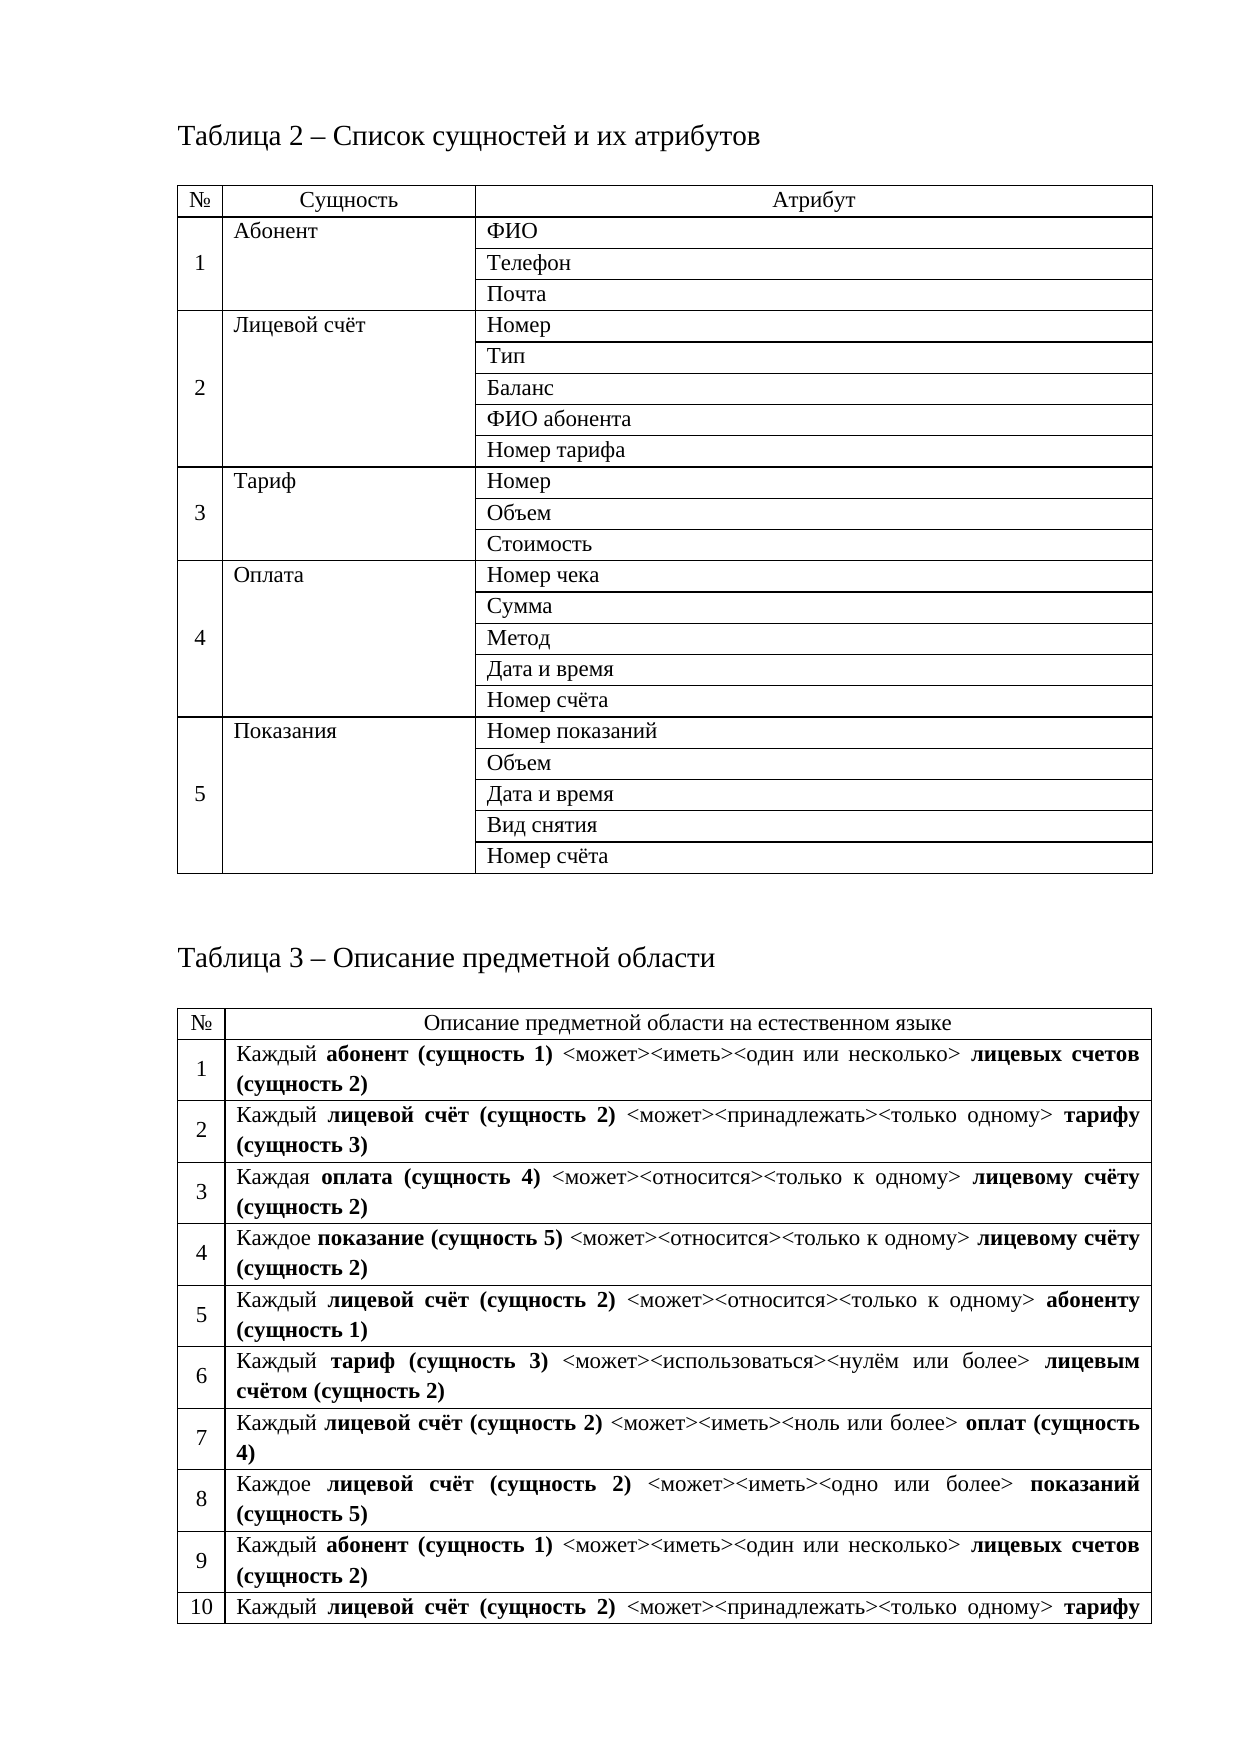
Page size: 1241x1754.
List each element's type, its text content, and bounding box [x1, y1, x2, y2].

table_cell Объем [476, 749, 1152, 779]
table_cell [226, 1593, 1151, 1623]
table_cell Лицевой счёт [223, 311, 475, 466]
table_cell 6 [178, 1347, 224, 1408]
table_cell Стоимость [476, 530, 1152, 560]
table_cell Абонент [223, 218, 475, 310]
table_cell 9 [178, 1532, 224, 1592]
table_header Описание предметной области на естественном языке [226, 1009, 1151, 1039]
table_cell Каждый лицевой счёт (сущность 2) <может><относится><только к одному> абоненту (сущность 1) [226, 1286, 1151, 1346]
table_cell 5 [178, 1286, 224, 1346]
table_cell Каждый лицевой счёт (сущность 2) <может><иметь><ноль или более> оплат (сущность 4) [226, 1409, 1151, 1469]
table_cell Каждый лицевой счёт (сущность 2) <может><принадлежать><только одному> тарифу (сущность 3) [226, 1101, 1151, 1162]
table_cell Показания [223, 718, 475, 873]
table_cell Каждая оплата (сущность 4) <может><относится><только к одному> лицевому счёту (сущность 2) [226, 1163, 1151, 1223]
table_cell Номер тарифа [476, 436, 1152, 466]
table_cell 5 [178, 718, 222, 873]
table_cell 10 [178, 1593, 224, 1623]
table_cell Дата и время [476, 655, 1152, 685]
text Таблица 2 – Список сущностей и их атрибутов [177, 118, 1152, 152]
table_cell 2 [178, 311, 222, 466]
table_cell Баланс [476, 374, 1152, 404]
table_cell Телефон [476, 249, 1152, 279]
table_cell 3 [178, 1163, 224, 1223]
table_cell 7 [178, 1409, 224, 1469]
table_cell Номер показаний [476, 718, 1152, 748]
table_cell ФИО абонента [476, 405, 1152, 435]
table_cell Метод [476, 624, 1152, 654]
text Таблица 3 – Описание предметной области [177, 941, 1152, 974]
table_cell Каждое показание (сущность 5) <может><относится><только к одному> лицевому счёту (сущность 2) [226, 1224, 1151, 1285]
table_cell Вид снятия [476, 811, 1152, 841]
table_cell Оплата [223, 561, 475, 716]
table_cell Номер [476, 468, 1152, 498]
table_header Атрибут [476, 186, 1152, 216]
table_cell Дата и время [476, 780, 1152, 810]
table_cell Каждый тариф (сущность 3) <может><использоваться><нулём или более> лицевым счётом (сущность 2) [226, 1347, 1151, 1408]
table_header № [178, 186, 222, 216]
table_cell Номер [476, 311, 1152, 341]
table_cell Каждое лицевой счёт (сущность 2) <может><иметь><одно или более> показаний (сущность 5) [226, 1470, 1151, 1531]
table_header № [178, 1009, 224, 1039]
table_header Сущность [223, 186, 475, 216]
table_cell 3 [178, 468, 222, 560]
table_cell 1 [178, 218, 222, 310]
table_cell 2 [178, 1101, 224, 1162]
table_cell 8 [178, 1470, 224, 1531]
table_cell 4 [178, 1224, 224, 1285]
table_cell Номер счёта [476, 843, 1152, 873]
table_cell Тариф [223, 468, 475, 560]
table_cell Номер чека [476, 561, 1152, 591]
table_cell 4 [178, 561, 222, 716]
table_cell Каждый абонент (сущность 1) <может><иметь><один или несколько> лицевых счетов (сущность 2) [226, 1532, 1151, 1592]
table_cell Объем [476, 499, 1152, 529]
table_cell Номер счёта [476, 686, 1152, 716]
table_cell Каждый абонент (сущность 1) <может><иметь><один или несколько> лицевых счетов (сущность 2) [226, 1040, 1151, 1100]
table_cell Сумма [476, 593, 1152, 623]
table_cell Почта [476, 280, 1152, 310]
table_cell 1 [178, 1040, 224, 1100]
table_cell Тип [476, 343, 1152, 373]
table_cell ФИО [476, 218, 1152, 248]
